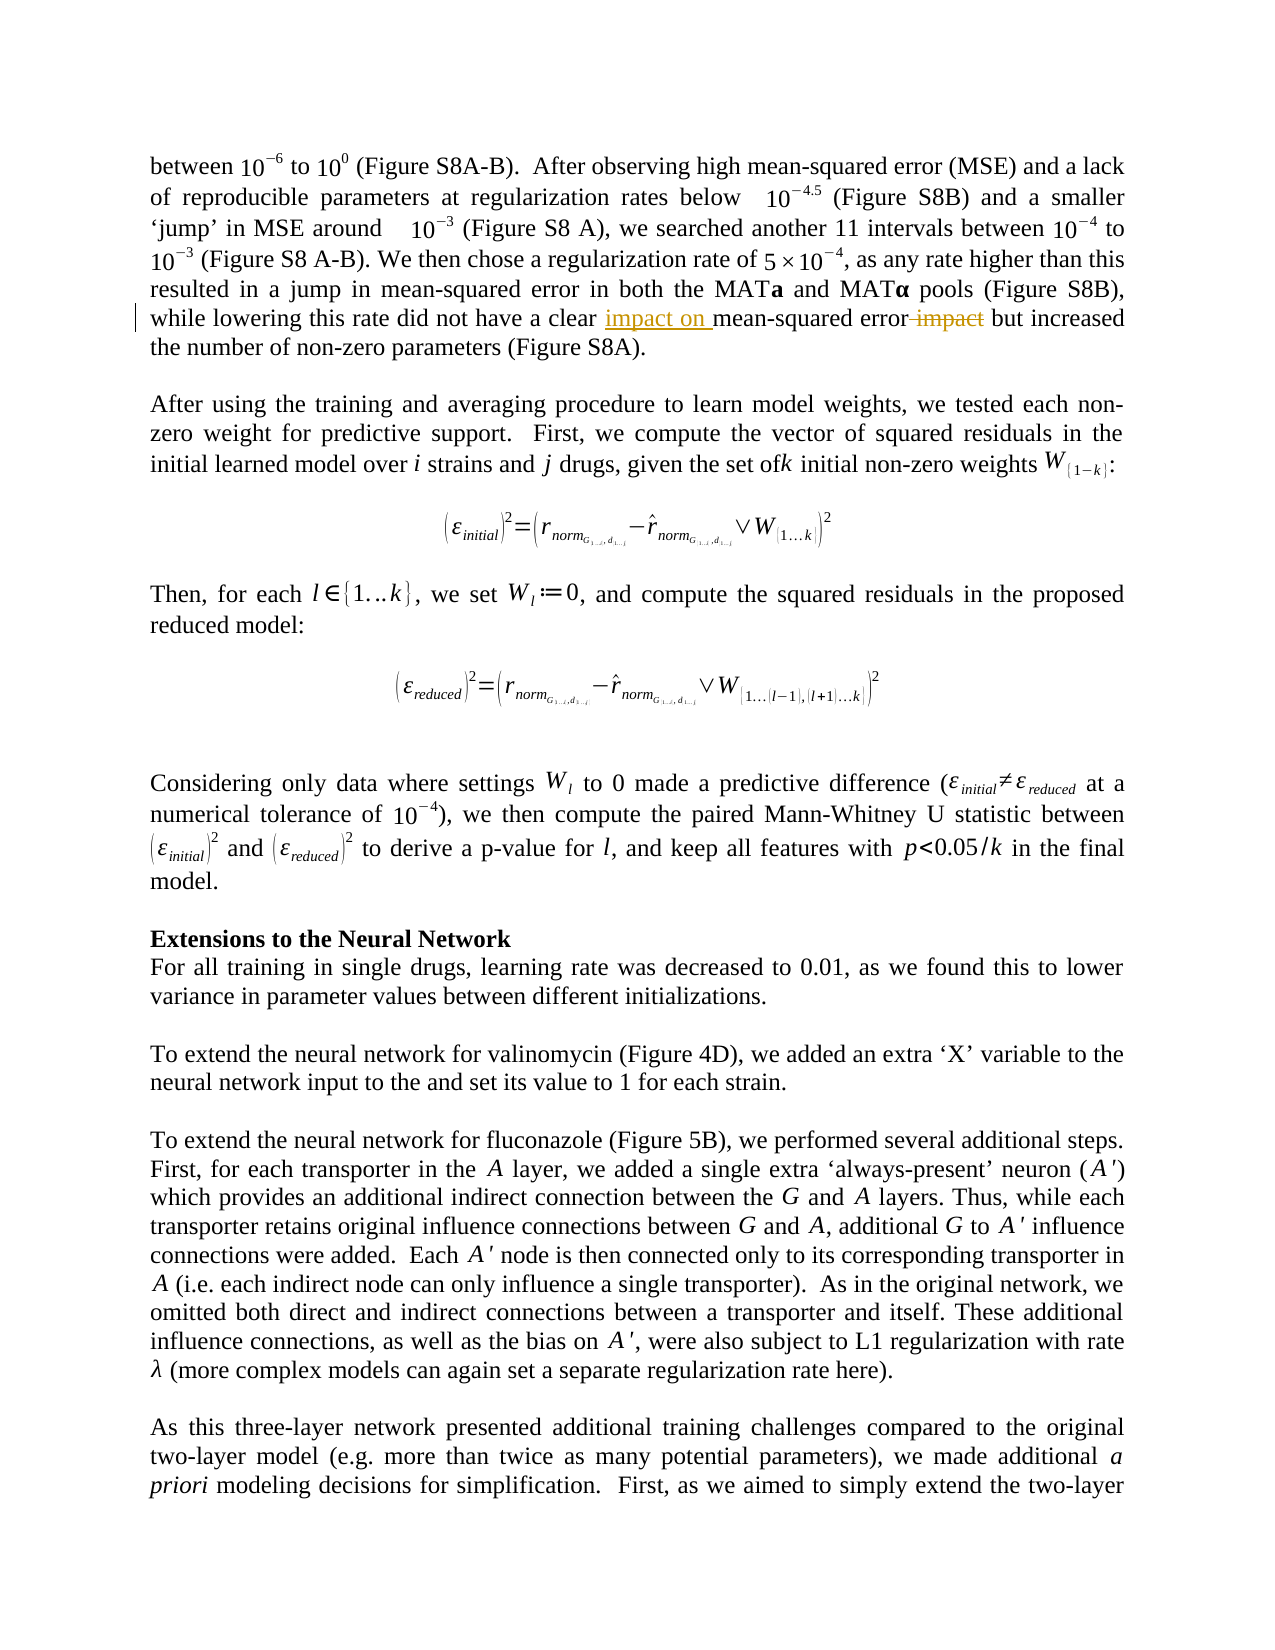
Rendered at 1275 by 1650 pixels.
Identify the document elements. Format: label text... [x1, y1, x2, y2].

text For all training in single drugs, learning rate was decreased to 0.01, as we found this to lower variance in parameter values between different initializations. [150, 952, 1125, 1010]
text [150, 1412, 1125, 1499]
text To extend the neural network for valinomycin (Figure 4D), we added an extra ‘X’ variable to the neural network input to the and set its value to 1 for each strain. [150, 1039, 1125, 1096]
text After using the training and averaging procedure to learn model weights, we tested each non-zero weight for predictive support. First, we compute the vector of squared residuals in the initial learned model over strains and drugs, given the set of initial non-zero weights : [150, 389, 1125, 479]
text Considering only data where settings to 0 made a predictive difference ( at a numerical tolerance of ), we then compute the paired Mann-Whitney U statistic between and to derive a p-value for , and keep all features with in the final model. [150, 766, 1125, 895]
text Extensions to the Neural Network [150, 924, 1125, 952]
text To extend the neural network for fluconazole (Figure 5B), we performed several additional steps. First, for each transporter in the layer, we added a single extra ‘always-present’ neuron () which provides an additional indirect connection between the and layers. Thus, while each transporter retains original influence connections between and , additional to influence connections were added. Each node is then connected only to its corresponding transporter in (i.e. each indirect node can only influence a single transporter). As in the original network, we omitted both direct and indirect connections between a transporter and itself. These additional influence connections, as well as the bias on , were also subject to L1 regularization with rate (more complex models can again set a separate regularization rate here). [150, 1125, 1125, 1384]
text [150, 150, 1125, 361]
text Then, for each , we set , and compute the squared residuals in the proposed reduced model: [150, 578, 1125, 638]
